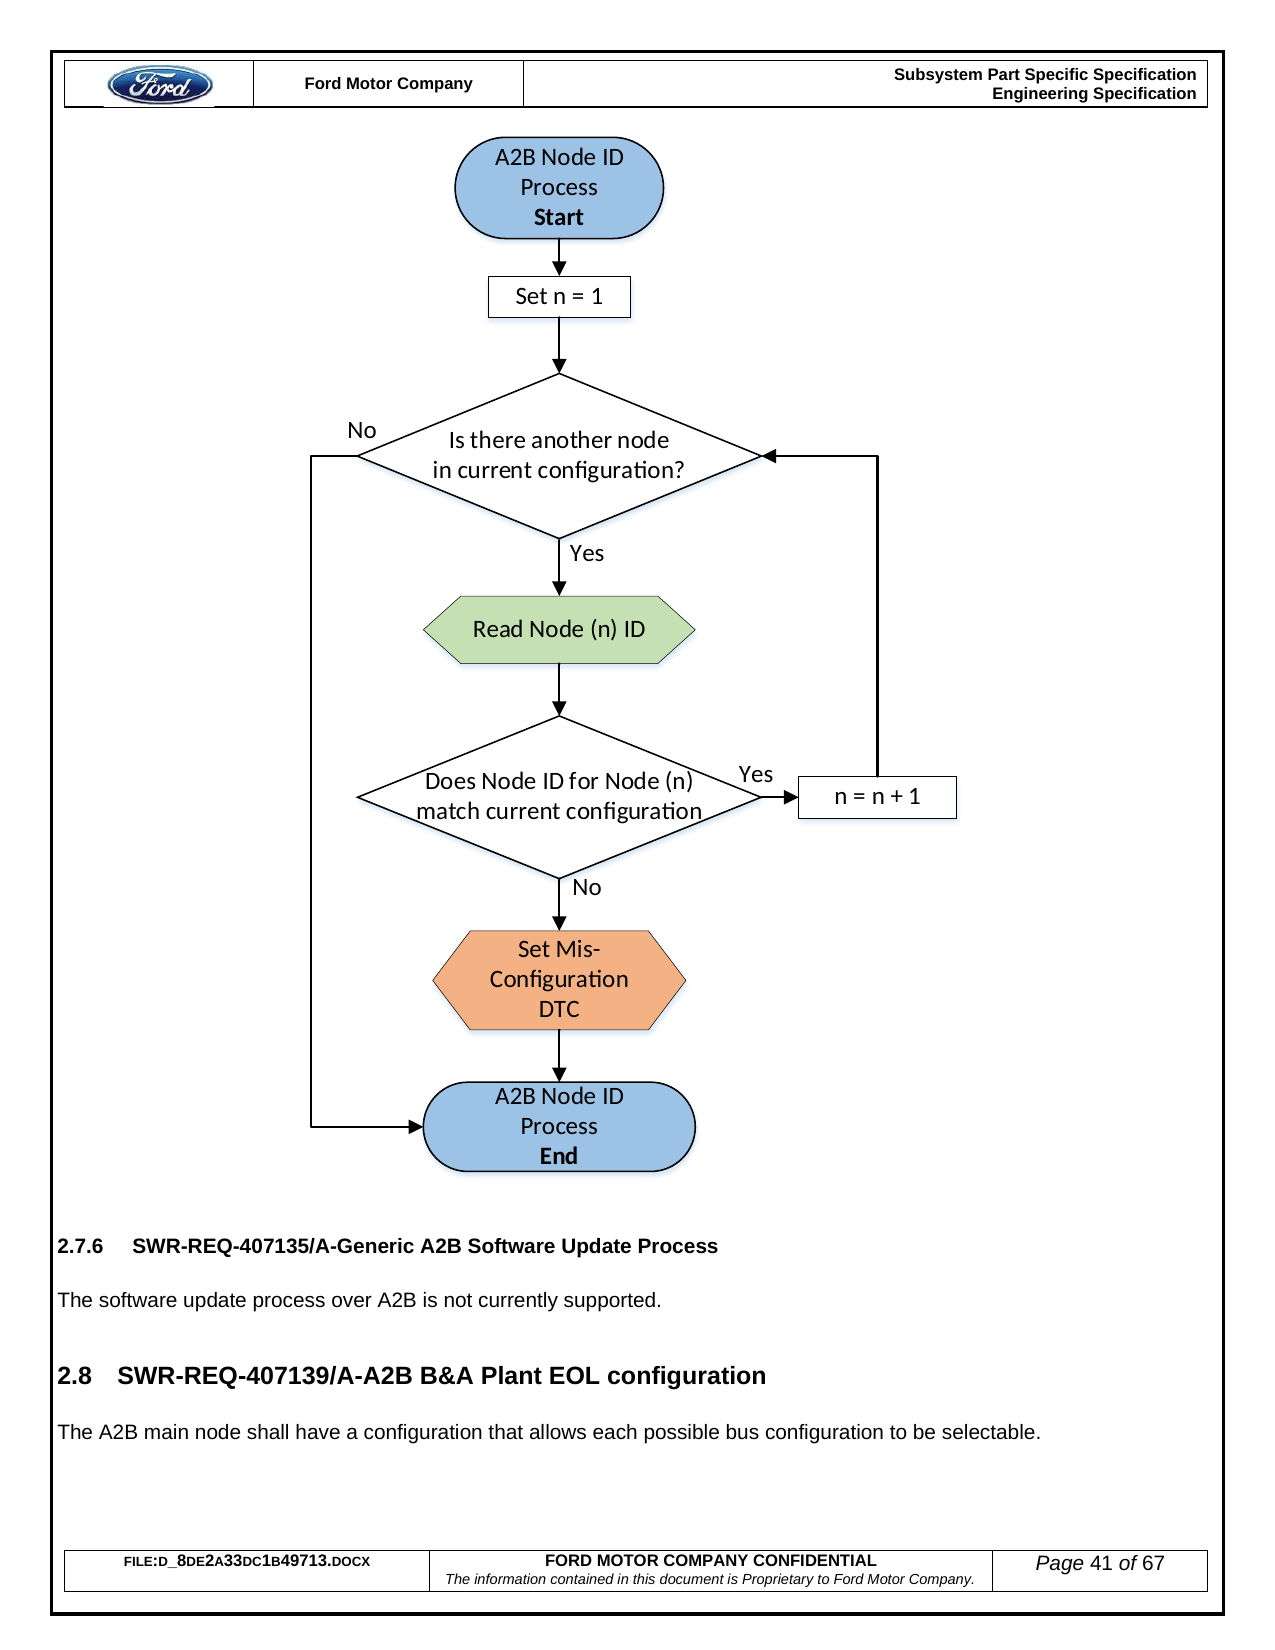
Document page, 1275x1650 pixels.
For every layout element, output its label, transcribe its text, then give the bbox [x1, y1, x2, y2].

subtitle SWR-REQ-407139/A-A2B B&A Plant EOL configuration [57, 1361, 1215, 1390]
subtitle SWR-REQ-407135/A-Generic A2B Software Update Process [57, 1234, 1215, 1258]
text The A2B main node shall have a configuration that allows each possible bus configuration to be selectable. [57, 1420, 1215, 1444]
picture [103, 61, 215, 107]
text The software update process over A2B is not currently supported. [57, 1288, 1215, 1312]
